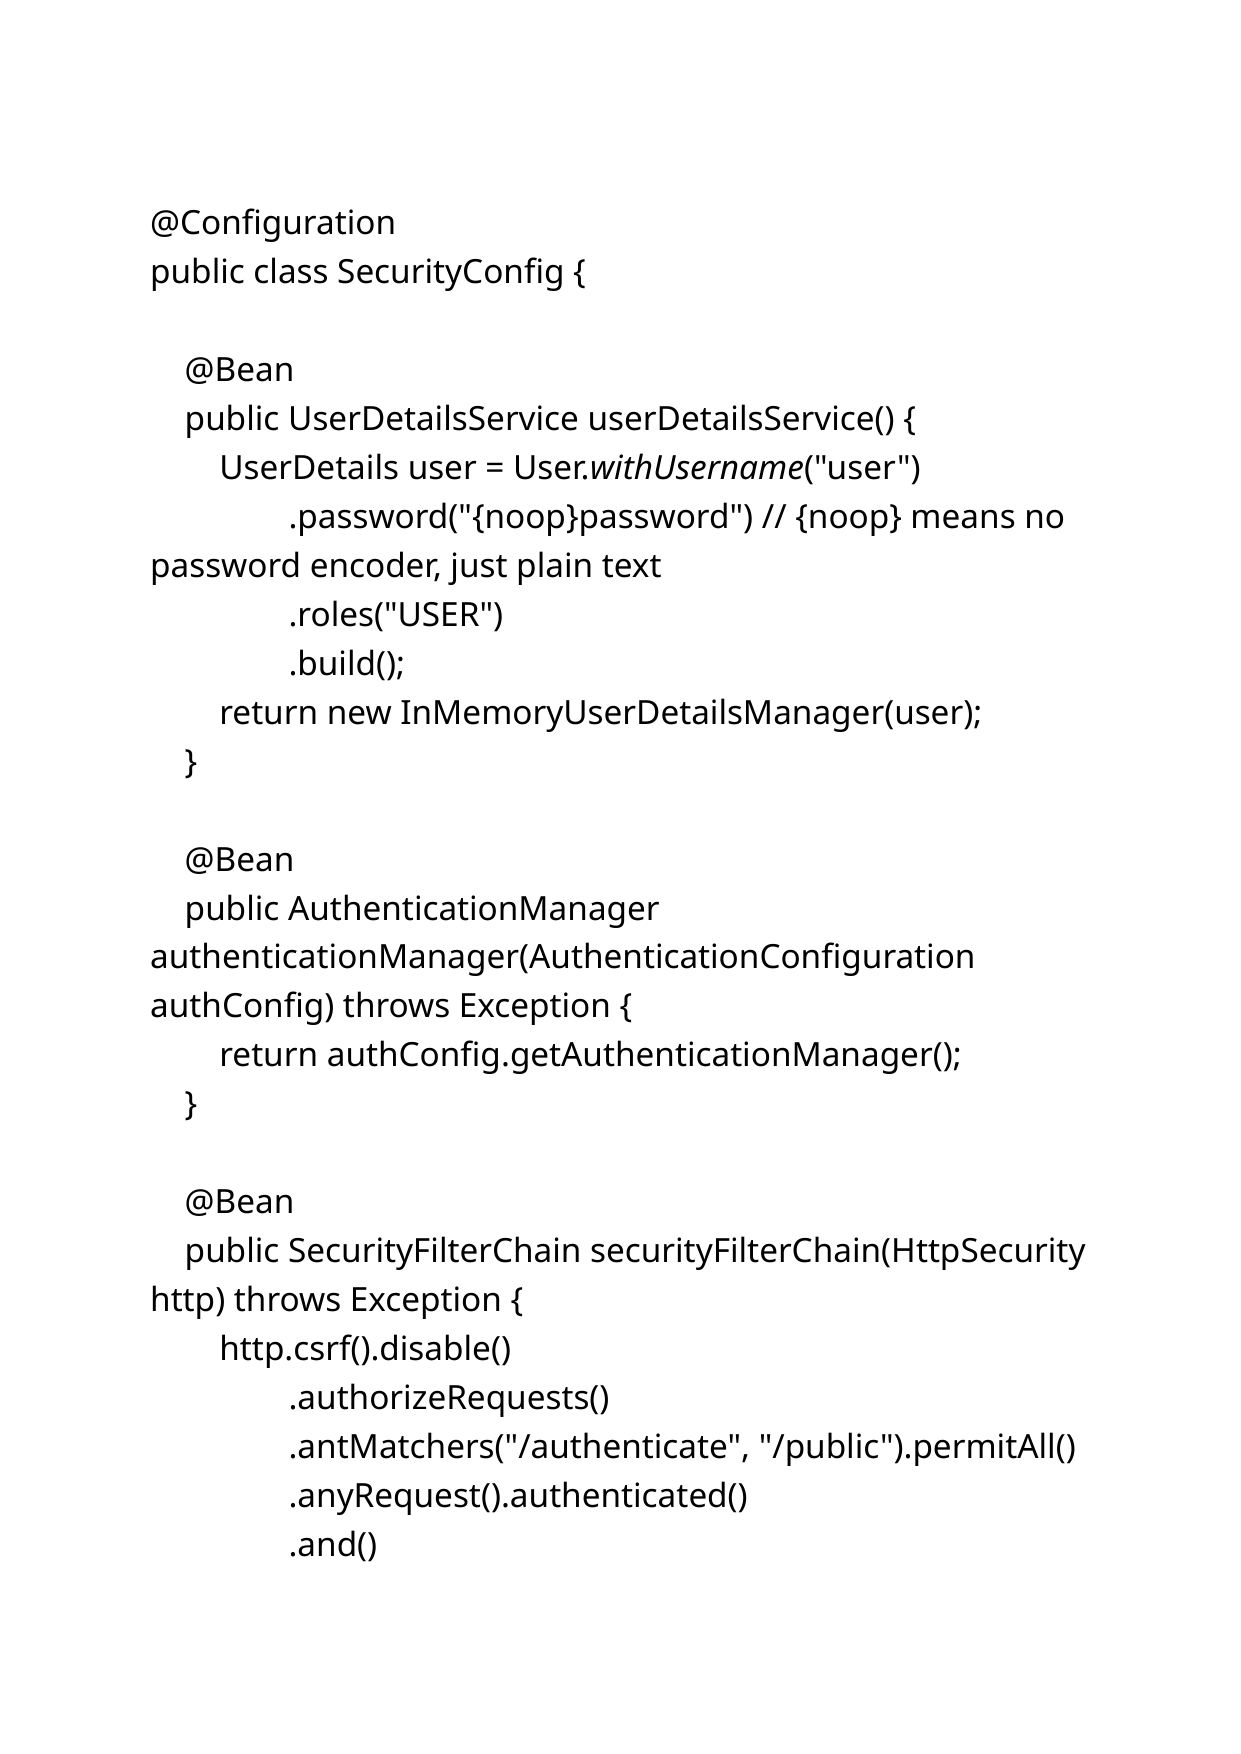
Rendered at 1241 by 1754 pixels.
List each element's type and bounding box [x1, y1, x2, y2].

text [150, 150, 1090, 1566]
